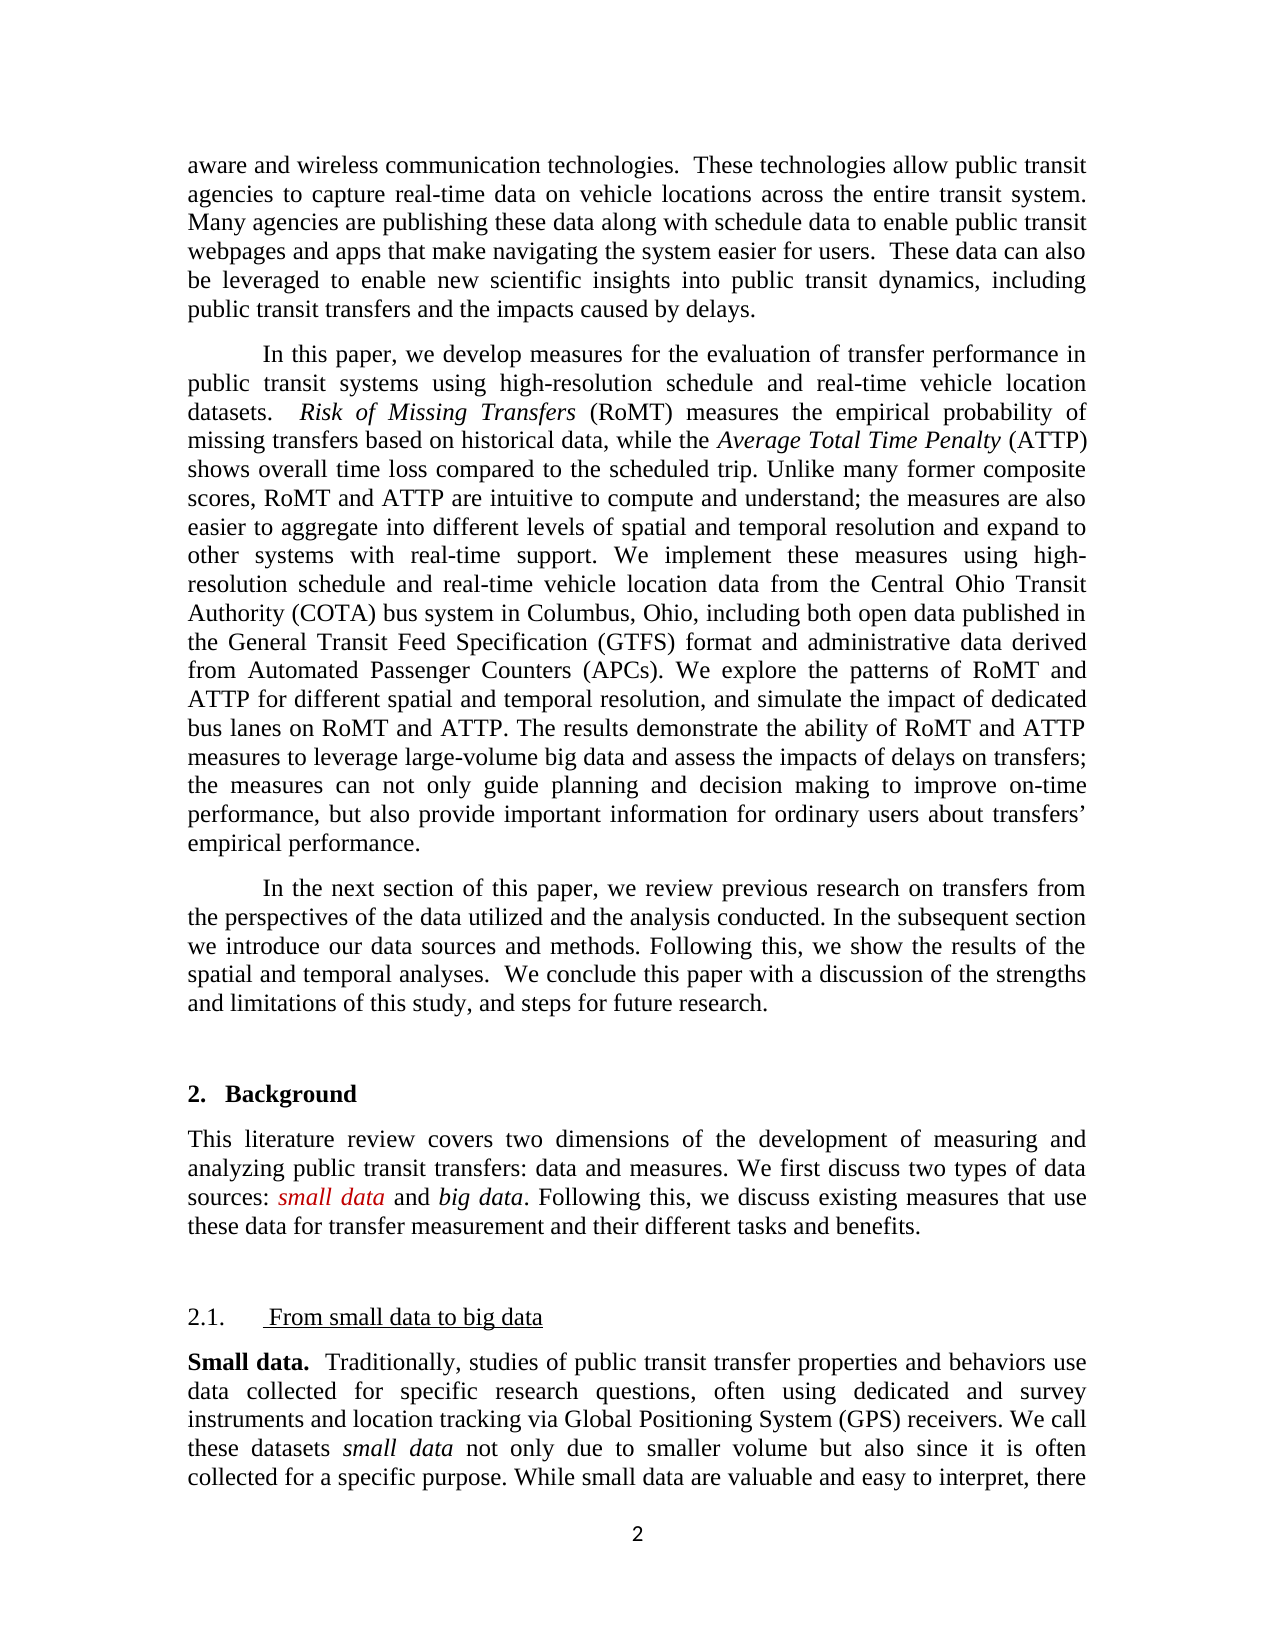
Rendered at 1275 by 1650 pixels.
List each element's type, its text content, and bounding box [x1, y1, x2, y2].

list Background [187, 1079, 1087, 1108]
text In the next section of this paper, we review previous research on transfers from the perspectives of the data utilized and the analysis conducted. In the subsequent section we introduce our data sources and methods. Following this, we show the results of the spatial and temporal analyses. We conclude this paper with a discussion of the strengths and limitations of this study, and steps for future research. [187, 873, 1087, 1017]
text In this paper, we develop measures for the evaluation of transfer performance in public transit systems using high-resolution schedule and real-time vehicle location datasets. Risk of Missing Transfers (RoMT) measures the empirical probability of missing transfers based on historical data, while the Average Total Time Penalty (ATTP) shows overall time loss compared to the scheduled trip. Unlike many former composite scores, RoMT and ATTP are intuitive to compute and understand; the measures are also easier to aggregate into different levels of spatial and temporal resolution and expand to other systems with real-time support. We implement these measures using high-resolution schedule and real-time vehicle location data from the Central Ohio Transit Authority (COTA) bus system in Columbus, Ohio, including both open data published in the General Transit Feed Specification (GTFS) format and administrative data derived from Automated Passenger Counters (APCs). We explore the patterns of RoMT and ATTP for different spatial and temporal resolution, and simulate the impact of dedicated bus lanes on RoMT and ATTP. The results demonstrate the ability of RoMT and ATTP measures to leverage large-volume big data and assess the impacts of delays on transfers; the measures can not only guide planning and decision making to improve on-time performance, but also provide important information for ordinary users about transfers’ empirical performance. [187, 339, 1087, 857]
text This literature review covers two dimensions of the development of measuring and analyzing public transit transfers: data and measures. We first discuss two types of data sources: small data and big data. Following this, we discuss existing measures that use these data for transfer measurement and their different tasks and benefits. [187, 1124, 1087, 1239]
list From small data to big data [187, 1302, 1087, 1330]
